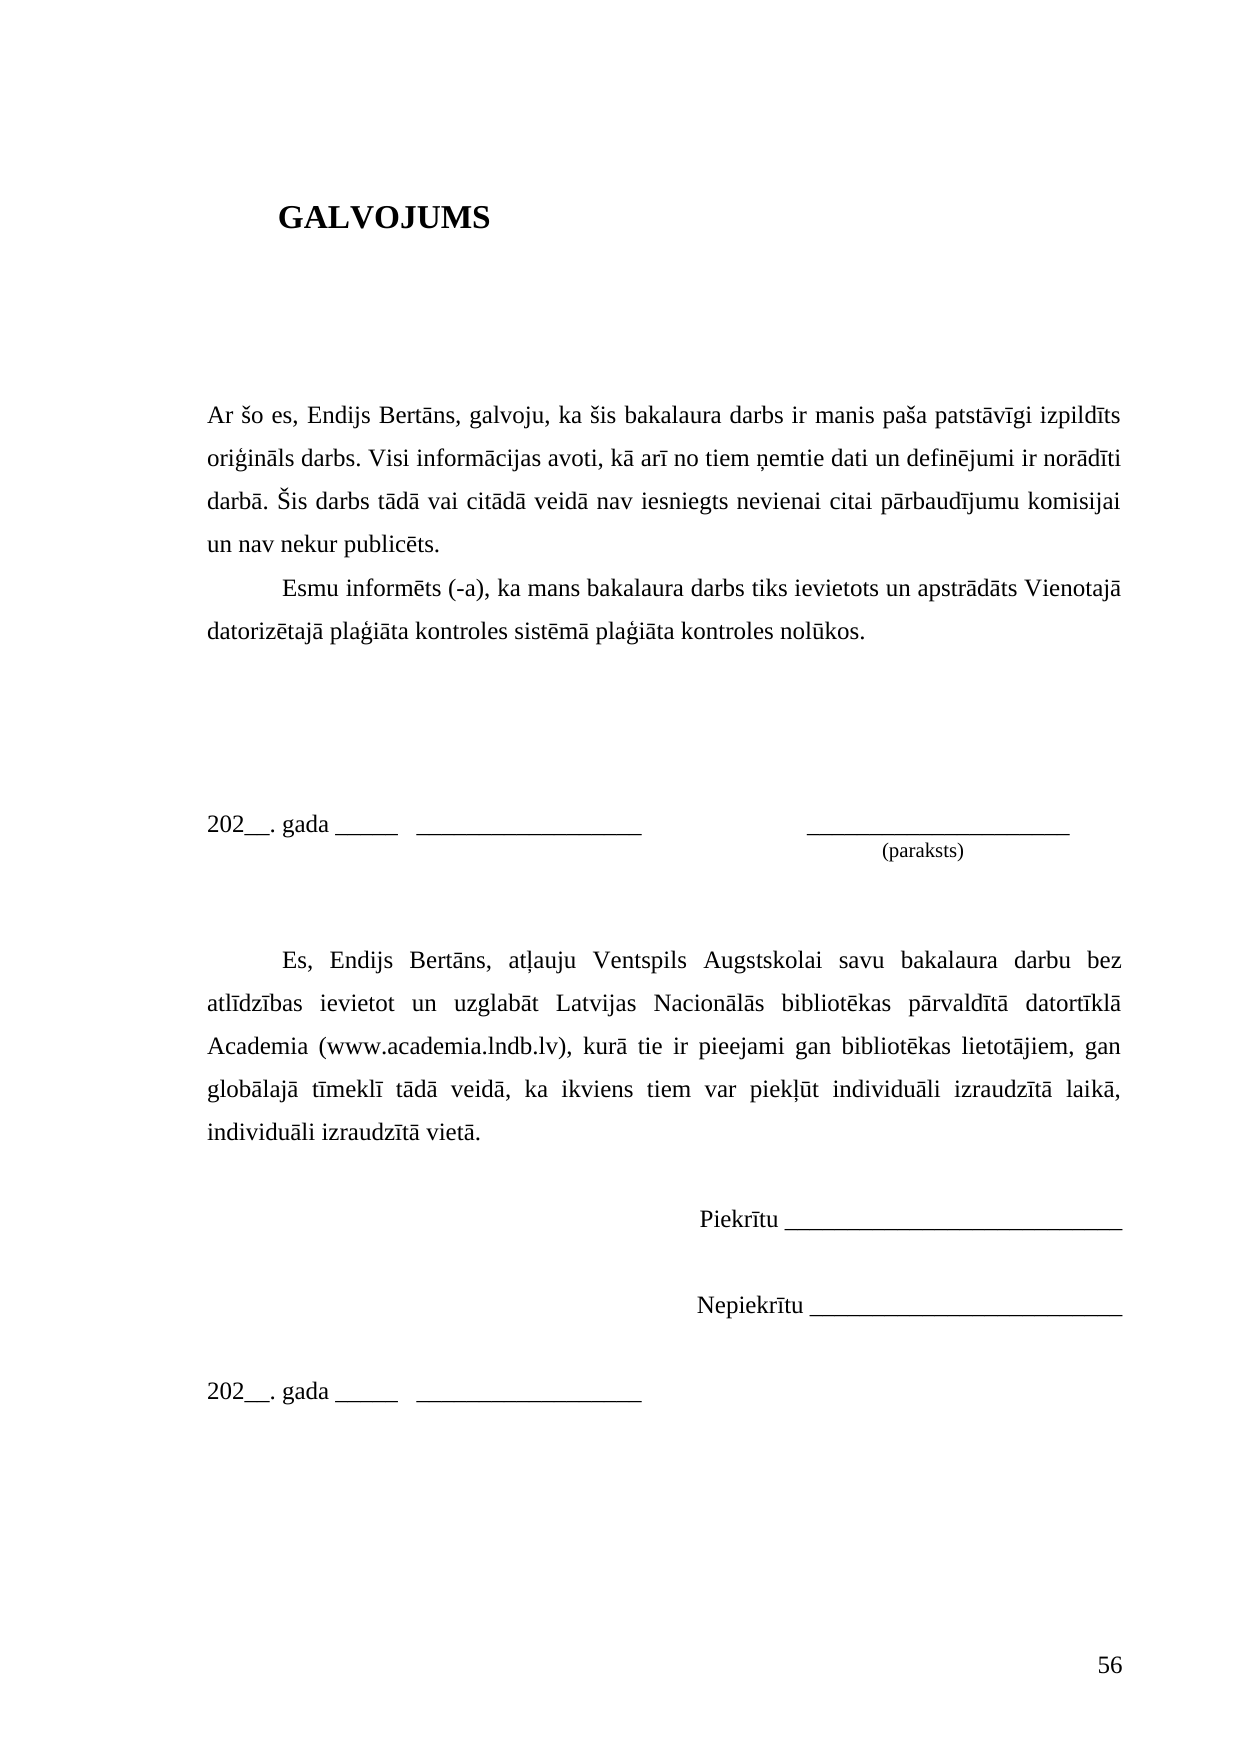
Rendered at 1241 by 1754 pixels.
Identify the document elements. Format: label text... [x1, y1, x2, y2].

text Piekrītu ___________________________ [207, 1204, 1122, 1232]
subtitle GALVOJUMS [207, 197, 1122, 235]
text Es, Endijs Bertāns, atļauju Ventspils Augstskolai savu bakalaura darbu bez atlīdzības ievietot un uzglabāt Latvijas Nacionālās bibliotēkas pārvaldītā datortīklā Academia (www.academia.lndb.lv), kurā tie ir pieejami gan bibliotēkas lietotājiem, gan globālajā tīmeklī tādā veidā, ka ikviens tiem var piekļūt individuāli izraudzītā laikā, individuāli izraudzītā vietā. [207, 945, 1122, 1146]
text Esmu informēts (-a), ka mans bakalaura darbs tiks ievietots un apstrādāts Vienotajā datorizētajā plaģiāta kontroles sistēmā plaģiāta kontroles nolūkos. [207, 573, 1122, 644]
text 202__. gada _____ __________________ [207, 1376, 1122, 1405]
text Nepiekrītu _________________________ [207, 1290, 1122, 1319]
text Ar šo es, Endijs Bertāns, galvoju, ka šis bakalaura darbs ir manis paša patstāvīgi izpildīts oriģināls darbs. Visi informācijas avoti, kā arī no tiem ņemtie dati un definējumi ir norādīti darbā. Šis darbs tādā vai citādā veidā nav iesniegts nevienai citai pārbaudījumu komisijai un nav nekur publicēts. [207, 400, 1122, 558]
text 202__. gada _____ __________________ _____________________ [207, 809, 1122, 838]
text (paraksts) [207, 838, 1122, 862]
